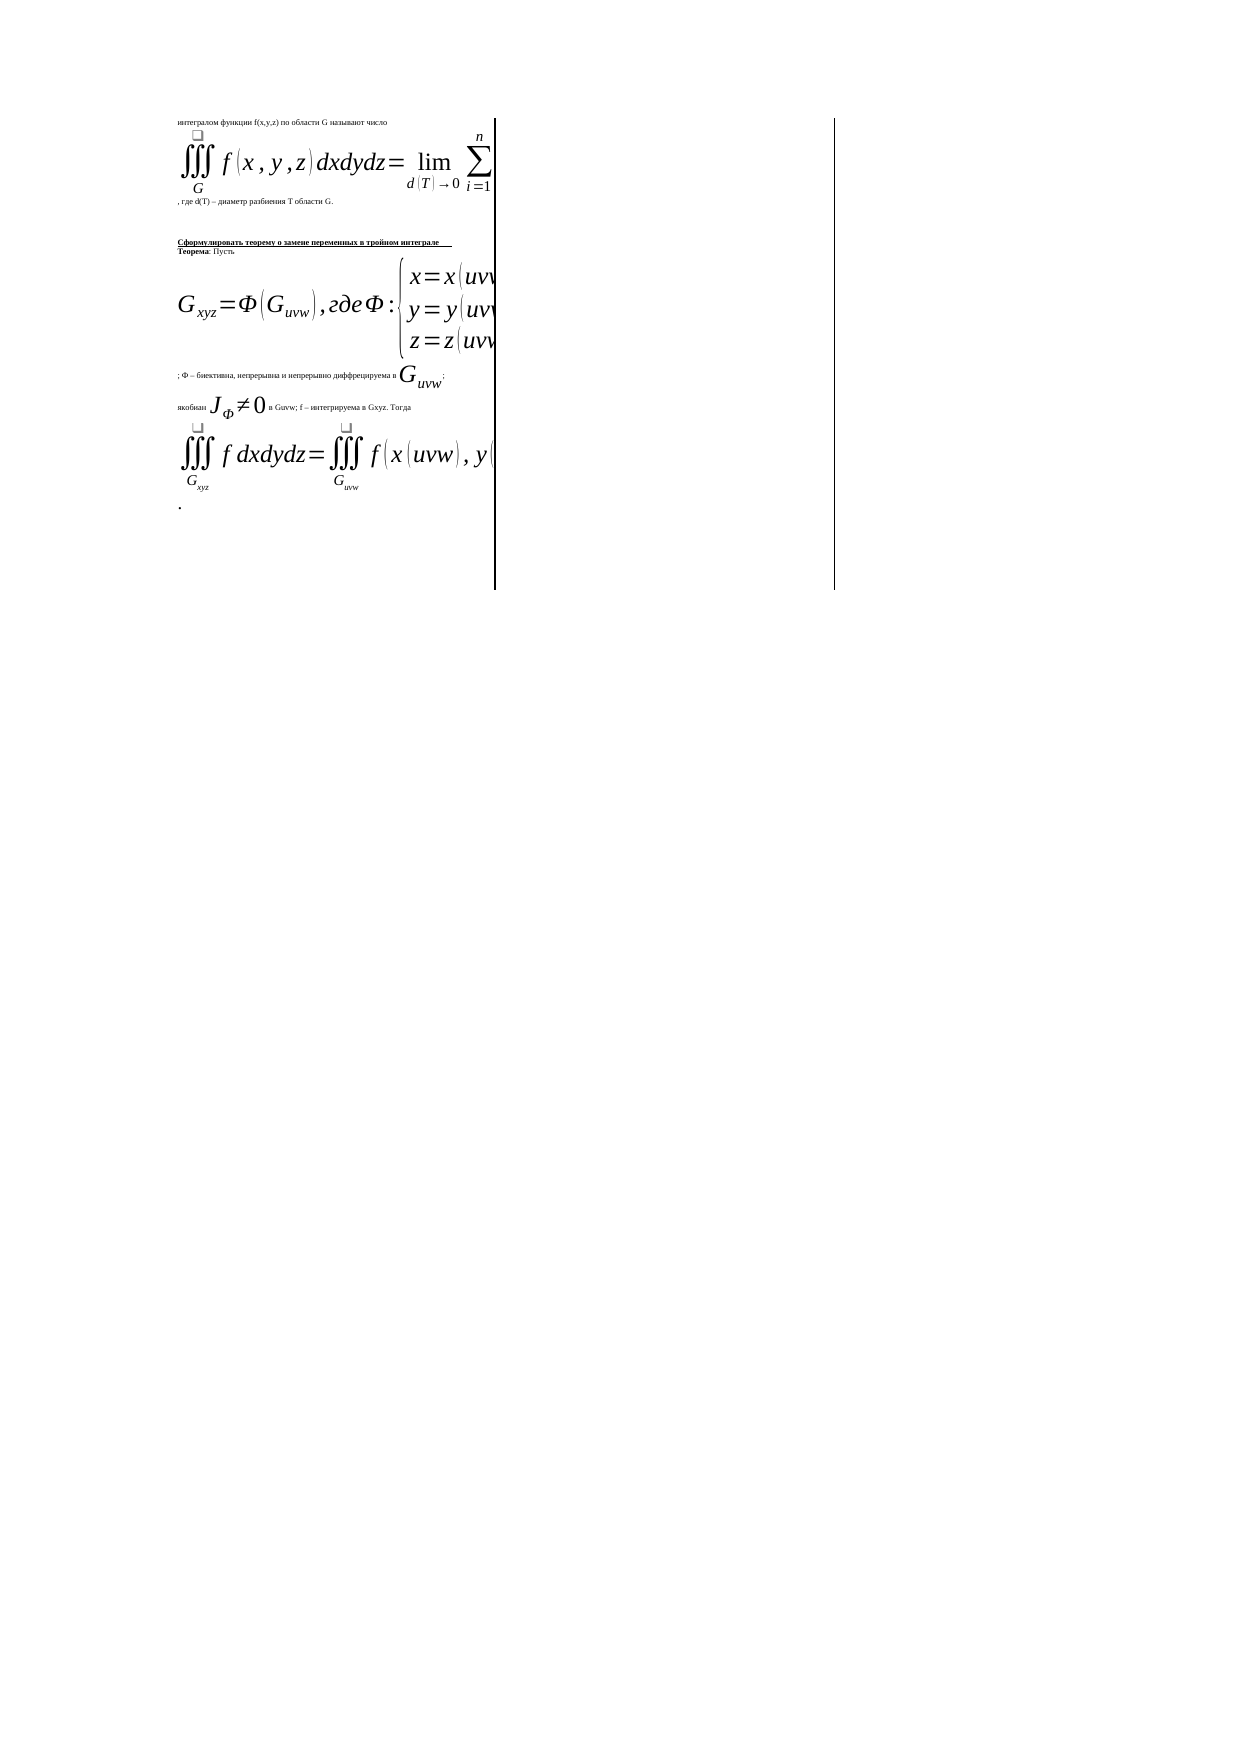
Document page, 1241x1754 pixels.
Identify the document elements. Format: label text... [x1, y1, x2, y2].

list Сформулировать теорему о замене переменных в тройном интеграле Теорема: Пусть ; Ф – биективна, непрерывна и непрерывно диффрецируема в ; якобиан в Guvw; f – интегрируема в Gxyz. Тогда . [177, 237, 473, 513]
